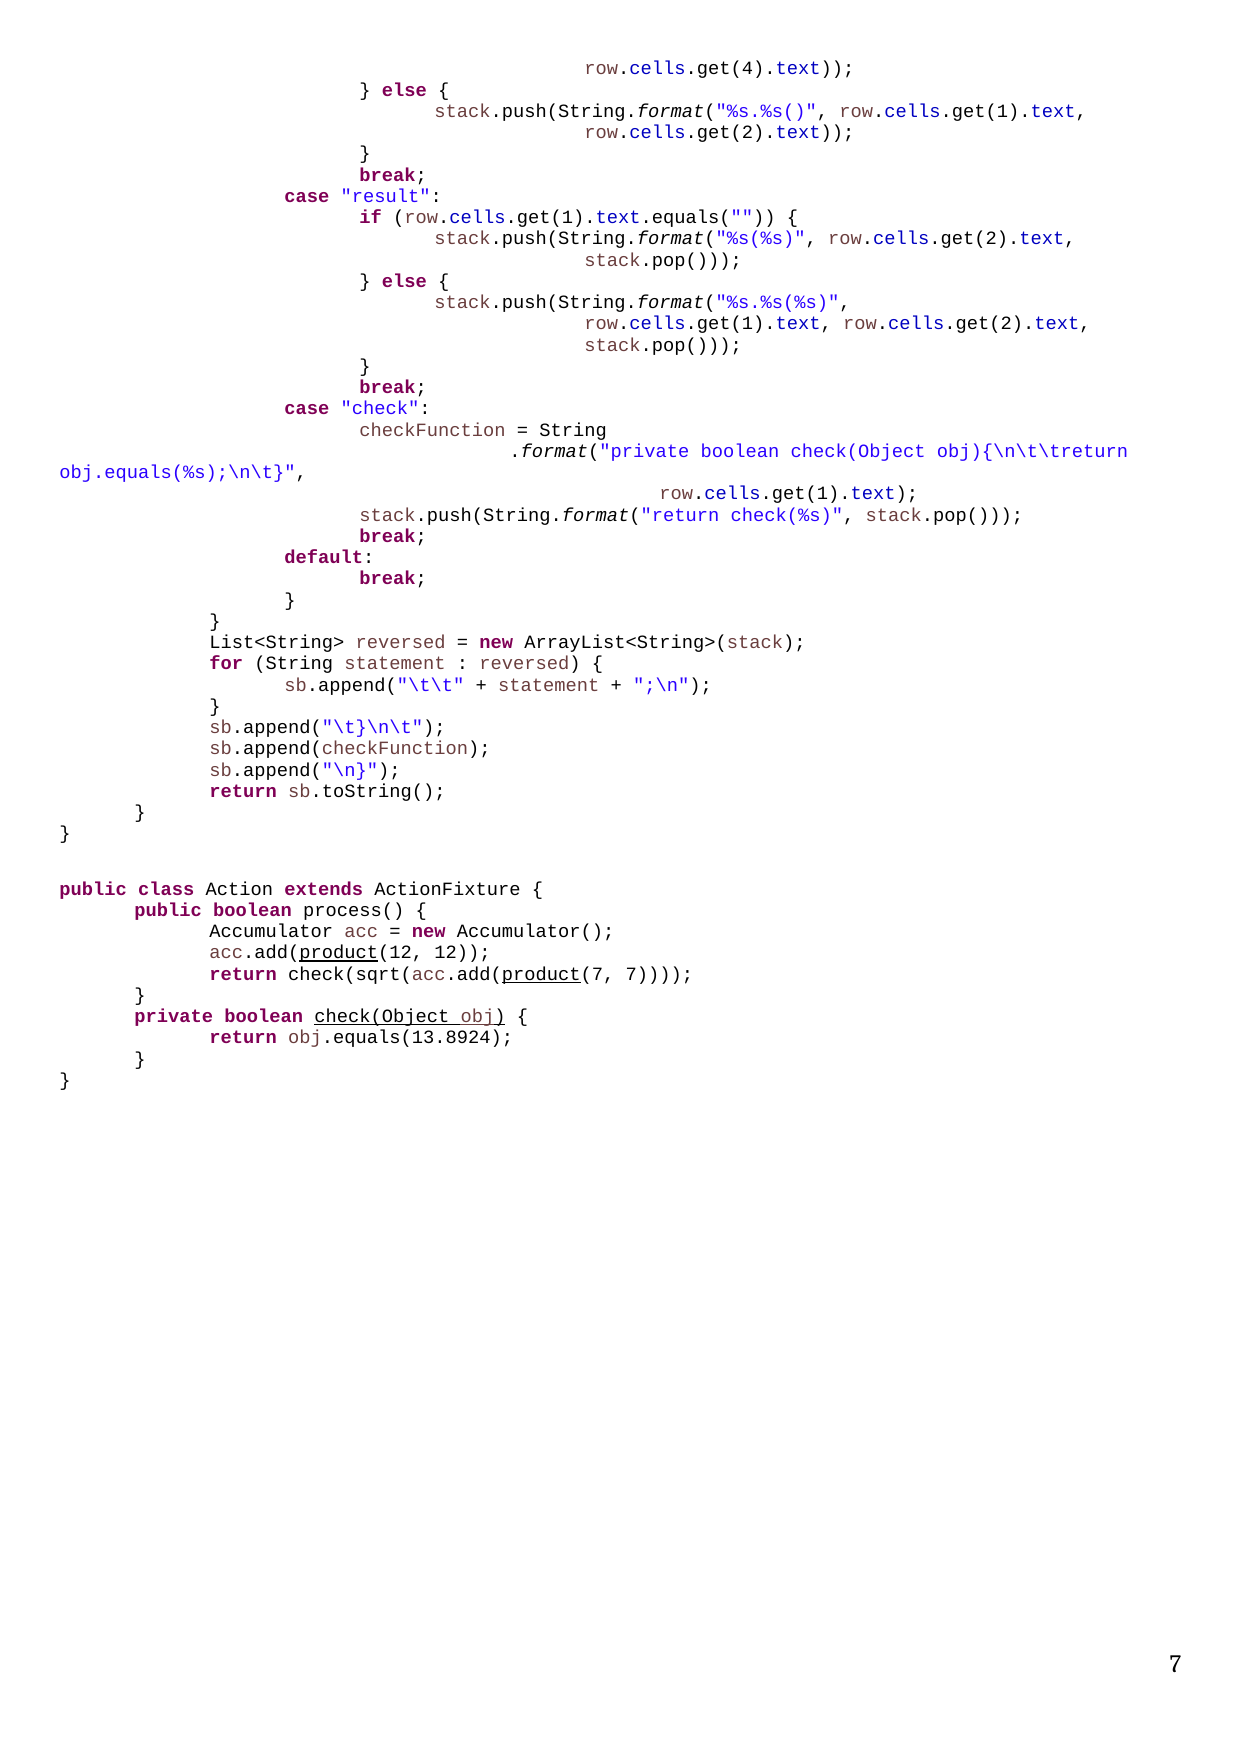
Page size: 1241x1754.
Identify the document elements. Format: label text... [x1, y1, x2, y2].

text } [59, 357, 1181, 378]
text } [59, 1071, 1181, 1092]
text stack.push(String.format("%s.%s(%s)", [59, 293, 1181, 314]
text break; [59, 165, 1181, 187]
text Accumulator acc = new Accumulator(); [59, 922, 1181, 943]
text row.cells.get(2).text)); [59, 123, 1181, 144]
text acc.add(product(12, 12)); [59, 943, 1181, 964]
text row.cells.get(1).text, row.cells.get(2).text, [59, 314, 1181, 335]
text break; [59, 378, 1181, 399]
text sb.append(checkFunction); [59, 739, 1181, 760]
text } [59, 590, 1181, 612]
text } [59, 697, 1181, 718]
text row.cells.get(4).text)); [59, 59, 1181, 80]
text case "result": [59, 187, 1181, 208]
text stack.push(String.format("%s(%s)", row.cells.get(2).text, [59, 229, 1181, 250]
text row.cells.get(1).text); [59, 484, 1181, 505]
text .format("private boolean check(Object obj){\n\t\treturn obj.equals(%s);\n\t}", [59, 442, 1181, 484]
text sb.append("\t}\n\t"); [59, 718, 1181, 739]
text } [59, 612, 1181, 633]
text public class Action extends ActionFixture { [59, 879, 1181, 901]
text } else { [59, 80, 1181, 102]
text case "check": [59, 399, 1181, 420]
text sb.append("\n}"); [59, 760, 1181, 782]
text for (String statement : reversed) { [59, 654, 1181, 675]
text if (row.cells.get(1).text.equals("")) { [59, 208, 1181, 229]
text return sb.toString(); [59, 782, 1181, 803]
text checkFunction = String [59, 420, 1181, 442]
text default: [59, 548, 1181, 569]
text } [59, 986, 1181, 1007]
text stack.push(String.format("%s.%s()", row.cells.get(1).text, [59, 102, 1181, 123]
text stack.pop())); [59, 250, 1181, 272]
text } [59, 1049, 1181, 1071]
text } [59, 824, 1181, 845]
text sb.append("\t\t" + statement + ";\n"); [59, 675, 1181, 697]
text List<String> reversed = new ArrayList<String>(stack); [59, 633, 1181, 654]
text return obj.equals(13.8924); [59, 1028, 1181, 1049]
text stack.push(String.format("return check(%s)", stack.pop())); [59, 505, 1181, 527]
text private boolean check(Object obj) { [59, 1007, 1181, 1028]
text } [59, 144, 1181, 165]
text stack.pop())); [59, 335, 1181, 357]
text break; [59, 569, 1181, 590]
text } else { [59, 272, 1181, 293]
text break; [59, 527, 1181, 548]
text public boolean process() { [59, 901, 1181, 922]
text return check(sqrt(acc.add(product(7, 7)))); [59, 964, 1181, 986]
text } [59, 803, 1181, 824]
